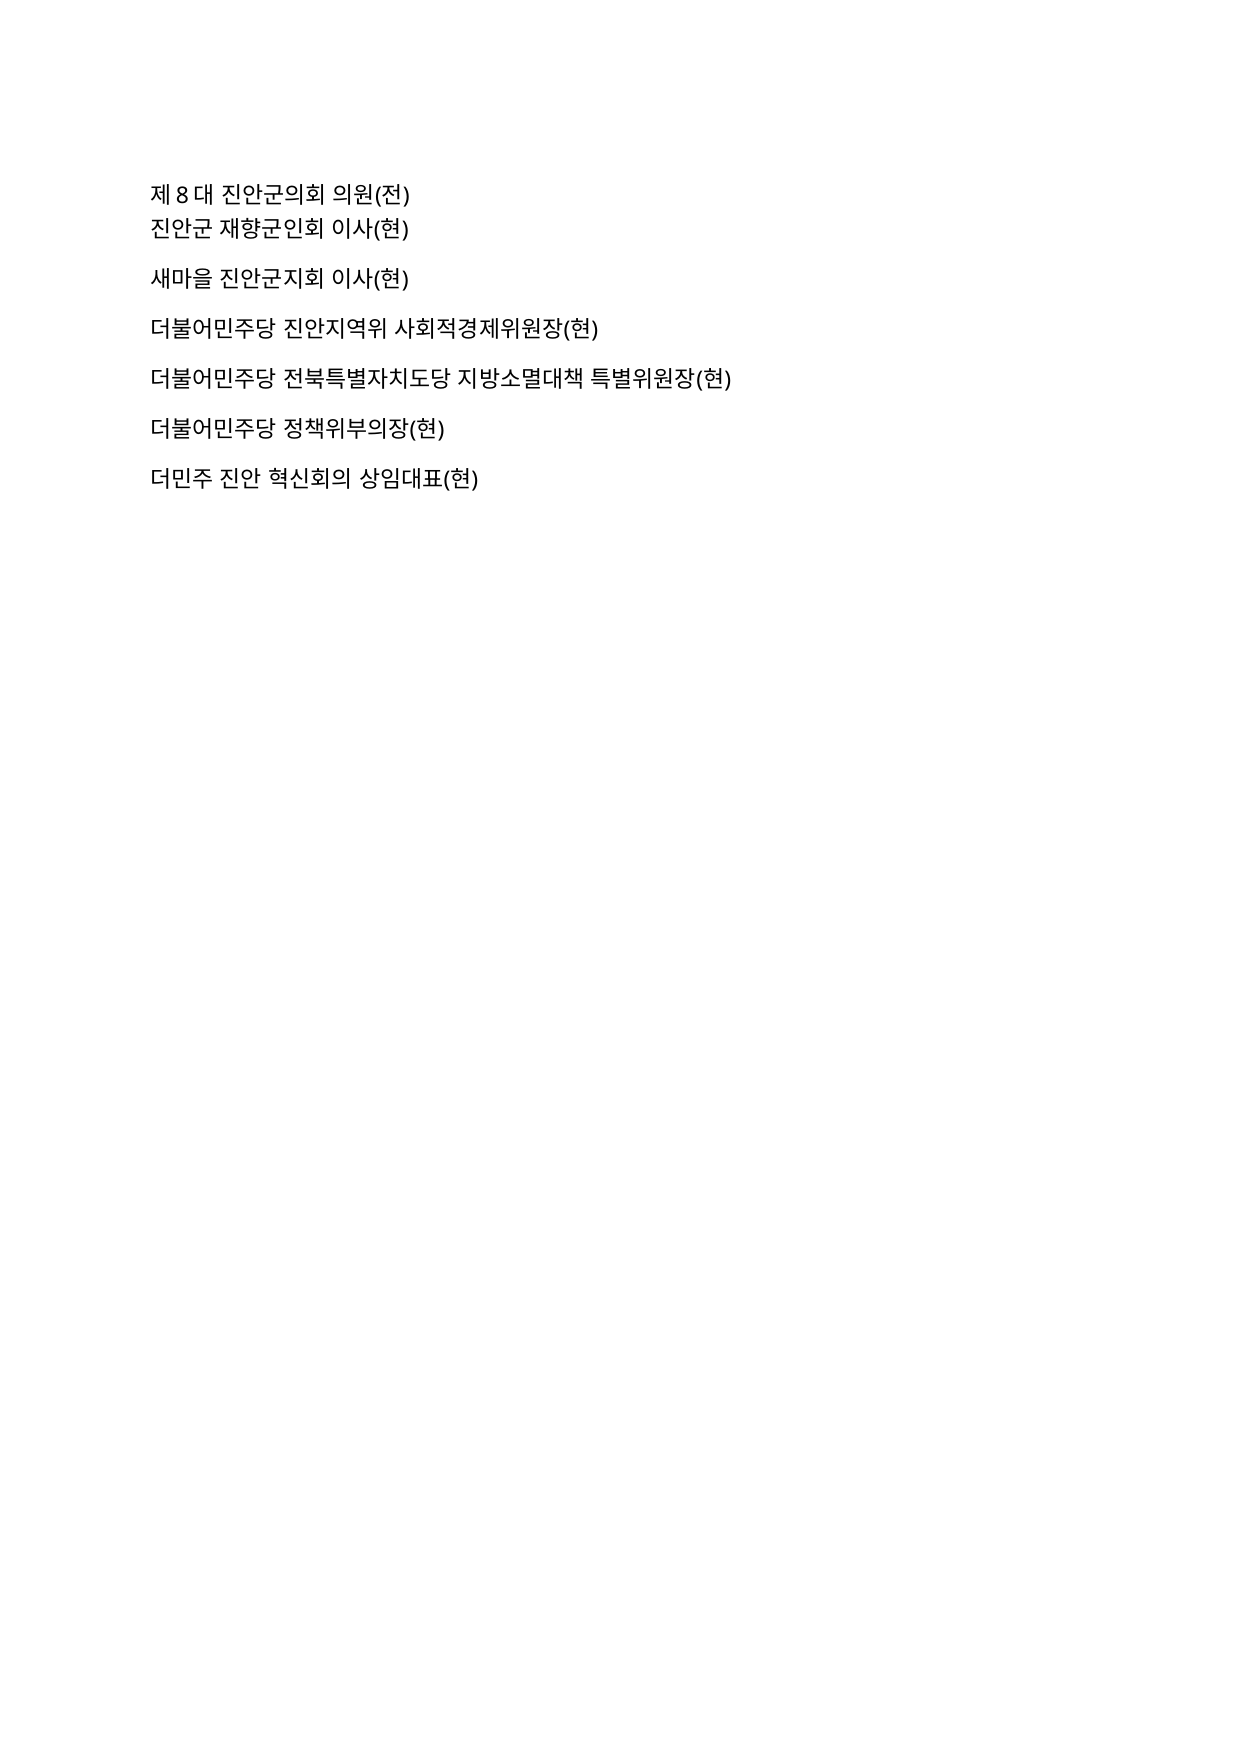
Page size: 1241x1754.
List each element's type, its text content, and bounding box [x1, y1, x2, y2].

text 더민주 진안 혁신회의 상임대표(현) [150, 461, 1090, 494]
text 더불어민주당 전북특별자치도당 지방소멸대책 특별위원장(현) [150, 361, 1090, 394]
text 제8대 진안군의회 의원(전) 진안군 재향군인회 이사(현) [150, 177, 1090, 244]
text 더불어민주당 정책위부의장(현) [150, 411, 1090, 444]
text 새마을 진안군지회 이사(현) [150, 261, 1090, 294]
text 더불어민주당 진안지역위 사회적경제위원장(현) [150, 311, 1090, 344]
